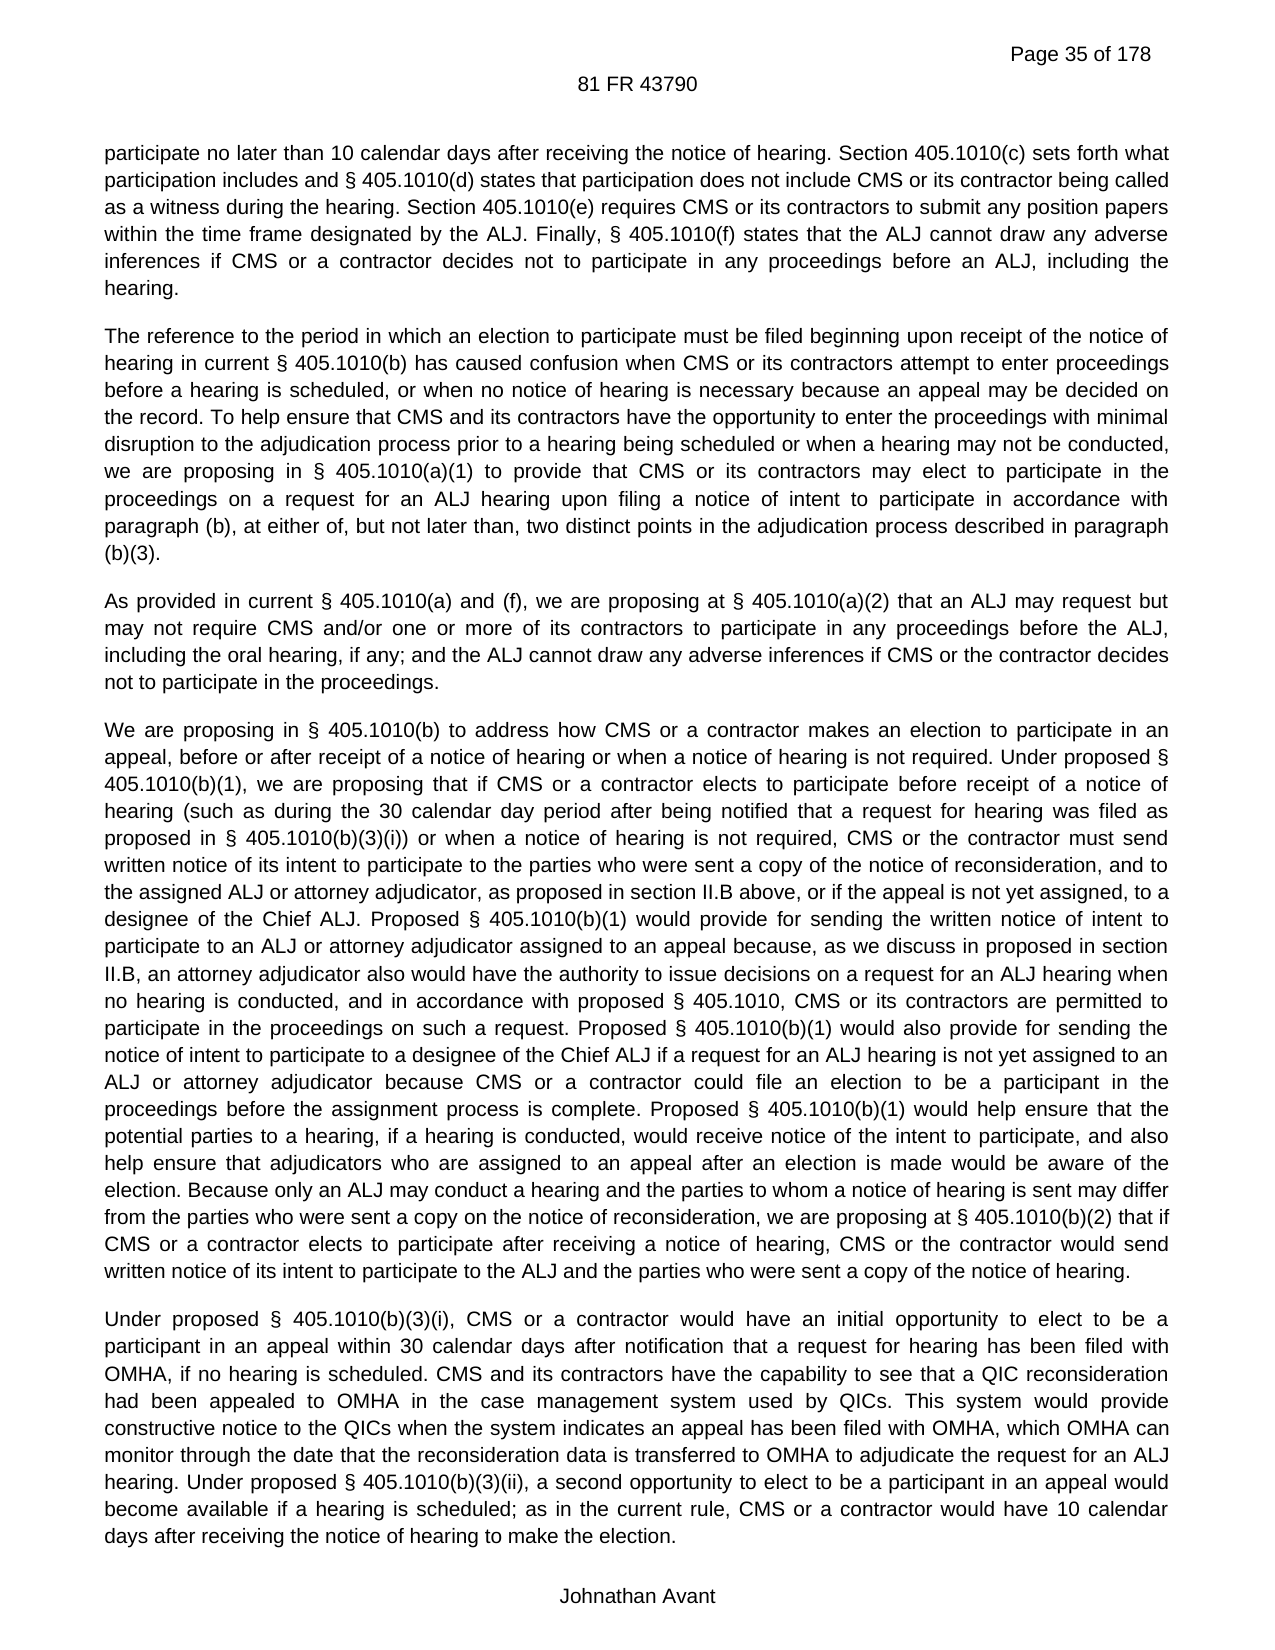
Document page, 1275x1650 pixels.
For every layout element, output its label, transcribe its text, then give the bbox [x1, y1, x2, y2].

text We are proposing in § 405.1010(b) to address how CMS or a contractor makes an election to participate in an appeal, before or after receipt of a notice of hearing or when a notice of hearing is not required. Under proposed § 405.1010(b)(1), we are proposing that if CMS or a contractor elects to participate before receipt of a notice of hearing (such as during the 30 calendar day period after being notified that a request for hearing was filed as proposed in § 405.1010(b)(3)(i)) or when a notice of hearing is not required, CMS or the contractor must send written notice of its intent to participate to the parties who were sent a copy of the notice of reconsideration, and to the assigned ALJ or attorney adjudicator, as proposed in section II.B above, or if the appeal is not yet assigned, to a designee of the Chief ALJ. Proposed § 405.1010(b)(1) would provide for sending the written notice of intent to participate to an ALJ or attorney adjudicator assigned to an appeal because, as we discuss in proposed in section II.B, an attorney adjudicator also would have the authority to issue decisions on a request for an ALJ hearing when no hearing is conducted, and in accordance with proposed § 405.1010, CMS or its contractors are permitted to participate in the proceedings on such a request. Proposed § 405.1010(b)(1) would also provide for sending the notice of intent to participate to a designee of the Chief ALJ if a request for an ALJ hearing is not yet assigned to an ALJ or attorney adjudicator because CMS or a contractor could file an election to be a participant in the proceedings before the assignment process is complete. Proposed § 405.1010(b)(1) would help ensure that the potential parties to a hearing, if a hearing is conducted, would receive notice of the intent to participate, and also help ensure that adjudicators who are assigned to an appeal after an election is made would be aware of the election. Because only an ALJ may conduct a hearing and the parties to whom a notice of hearing is sent may differ from the parties who were sent a copy on the notice of reconsideration, we are proposing at § 405.1010(b)(2) that if CMS or a contractor elects to participate after receiving a notice of hearing, CMS or the contractor would send written notice of its intent to participate to the ALJ and the parties who were sent a copy of the notice of hearing. [104, 714, 1171, 1283]
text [104, 137, 1171, 300]
text As provided in current § 405.1010(a) and (f), we are proposing at § 405.1010(a)(2) that an ALJ may request but may not require CMS and/or one or more of its contractors to participate in any proceedings before the ALJ, including the oral hearing, if any; and the ALJ cannot draw any adverse inferences if CMS or the contractor decides not to participate in the proceedings. [104, 585, 1171, 694]
text Under proposed § 405.1010(b)(3)(i), CMS or a contractor would have an initial opportunity to elect to be a participant in an appeal within 30 calendar days after notification that a request for hearing has been filed with OMHA, if no hearing is scheduled. CMS and its contractors have the capability to see that a QIC reconsideration had been appealed to OMHA in the case management system used by QICs. This system would provide constructive notice to the QICs when the system indicates an appeal has been filed with OMHA, which OMHA can monitor through the date that the reconsideration data is transferred to OMHA to adjudicate the request for an ALJ hearing. Under proposed § 405.1010(b)(3)(ii), a second opportunity to elect to be a participant in an appeal would become available if a hearing is scheduled; as in the current rule, CMS or a contractor would have 10 calendar days after receiving the notice of hearing to make the election. [104, 1304, 1171, 1548]
text The reference to the period in which an election to participate must be filed beginning upon receipt of the notice of hearing in current § 405.1010(b) has caused confusion when CMS or its contractors attempt to enter proceedings before a hearing is scheduled, or when no notice of hearing is necessary because an appeal may be decided on the record. To help ensure that CMS and its contractors have the opportunity to enter the proceedings with minimal disruption to the adjudication process prior to a hearing being scheduled or when a hearing may not be conducted, we are proposing in § 405.1010(a)(1) to provide that CMS or its contractors may elect to participate in the proceedings on a request for an ALJ hearing upon filing a notice of intent to participate in accordance with paragraph (b), at either of, but not later than, two distinct points in the adjudication process described in paragraph (b)(3). [104, 321, 1171, 564]
